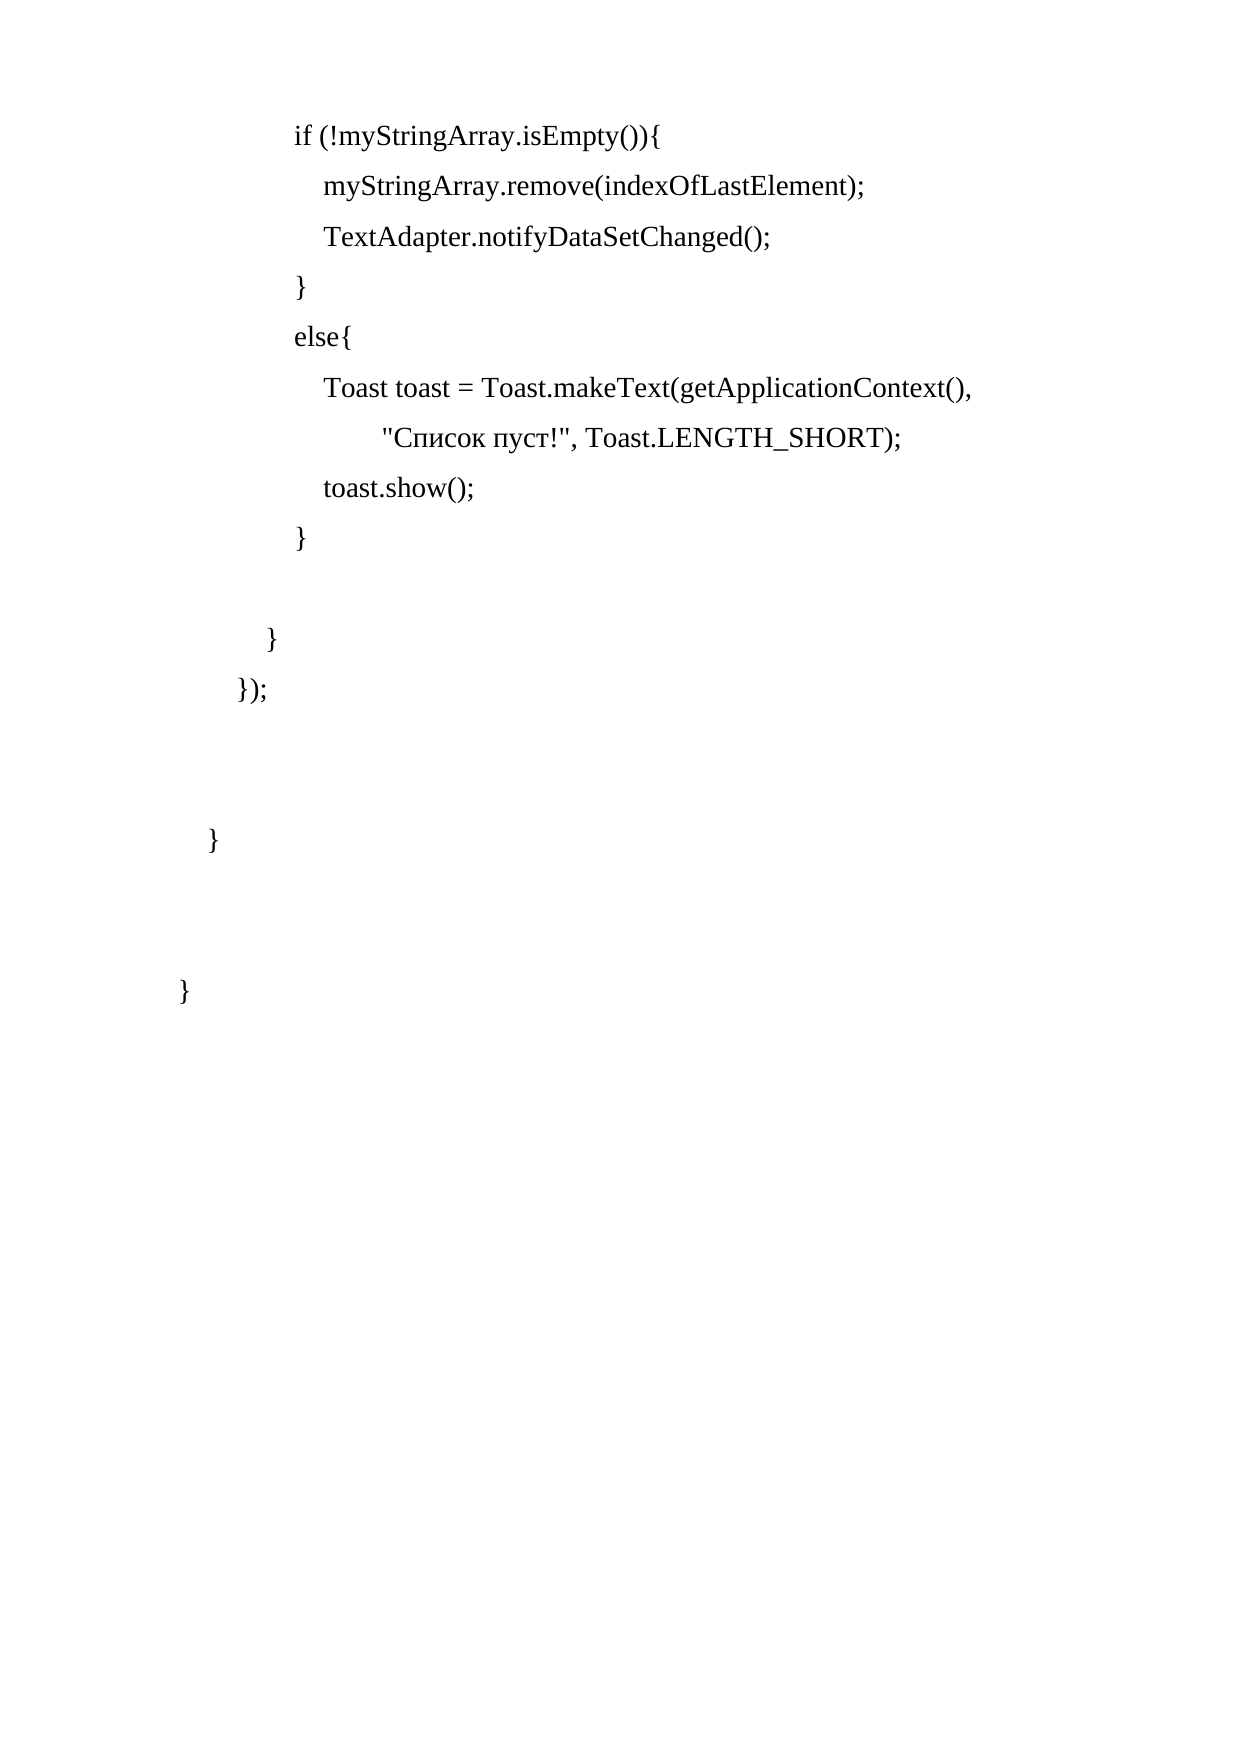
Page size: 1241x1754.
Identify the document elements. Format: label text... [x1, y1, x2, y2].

title } [177, 621, 1152, 655]
title else{ [177, 319, 1152, 353]
title TextAdapter.notifyDataSetChanged(); [177, 219, 1152, 252]
title } [177, 521, 1152, 554]
title Toast toast = Toast.makeText(getApplicationContext(), [177, 370, 1152, 403]
title toast.show(); [177, 470, 1152, 504]
title }); [177, 672, 1152, 705]
title } [177, 822, 1152, 856]
title } [177, 973, 1152, 1007]
title myStringArray.remove(indexOfLastElement); [177, 168, 1152, 202]
title "Список пуст!", Toast.LENGTH_SHORT); [177, 420, 1152, 453]
title if (!myStringArray.isEmpty()){ [177, 118, 1152, 152]
title } [177, 269, 1152, 303]
